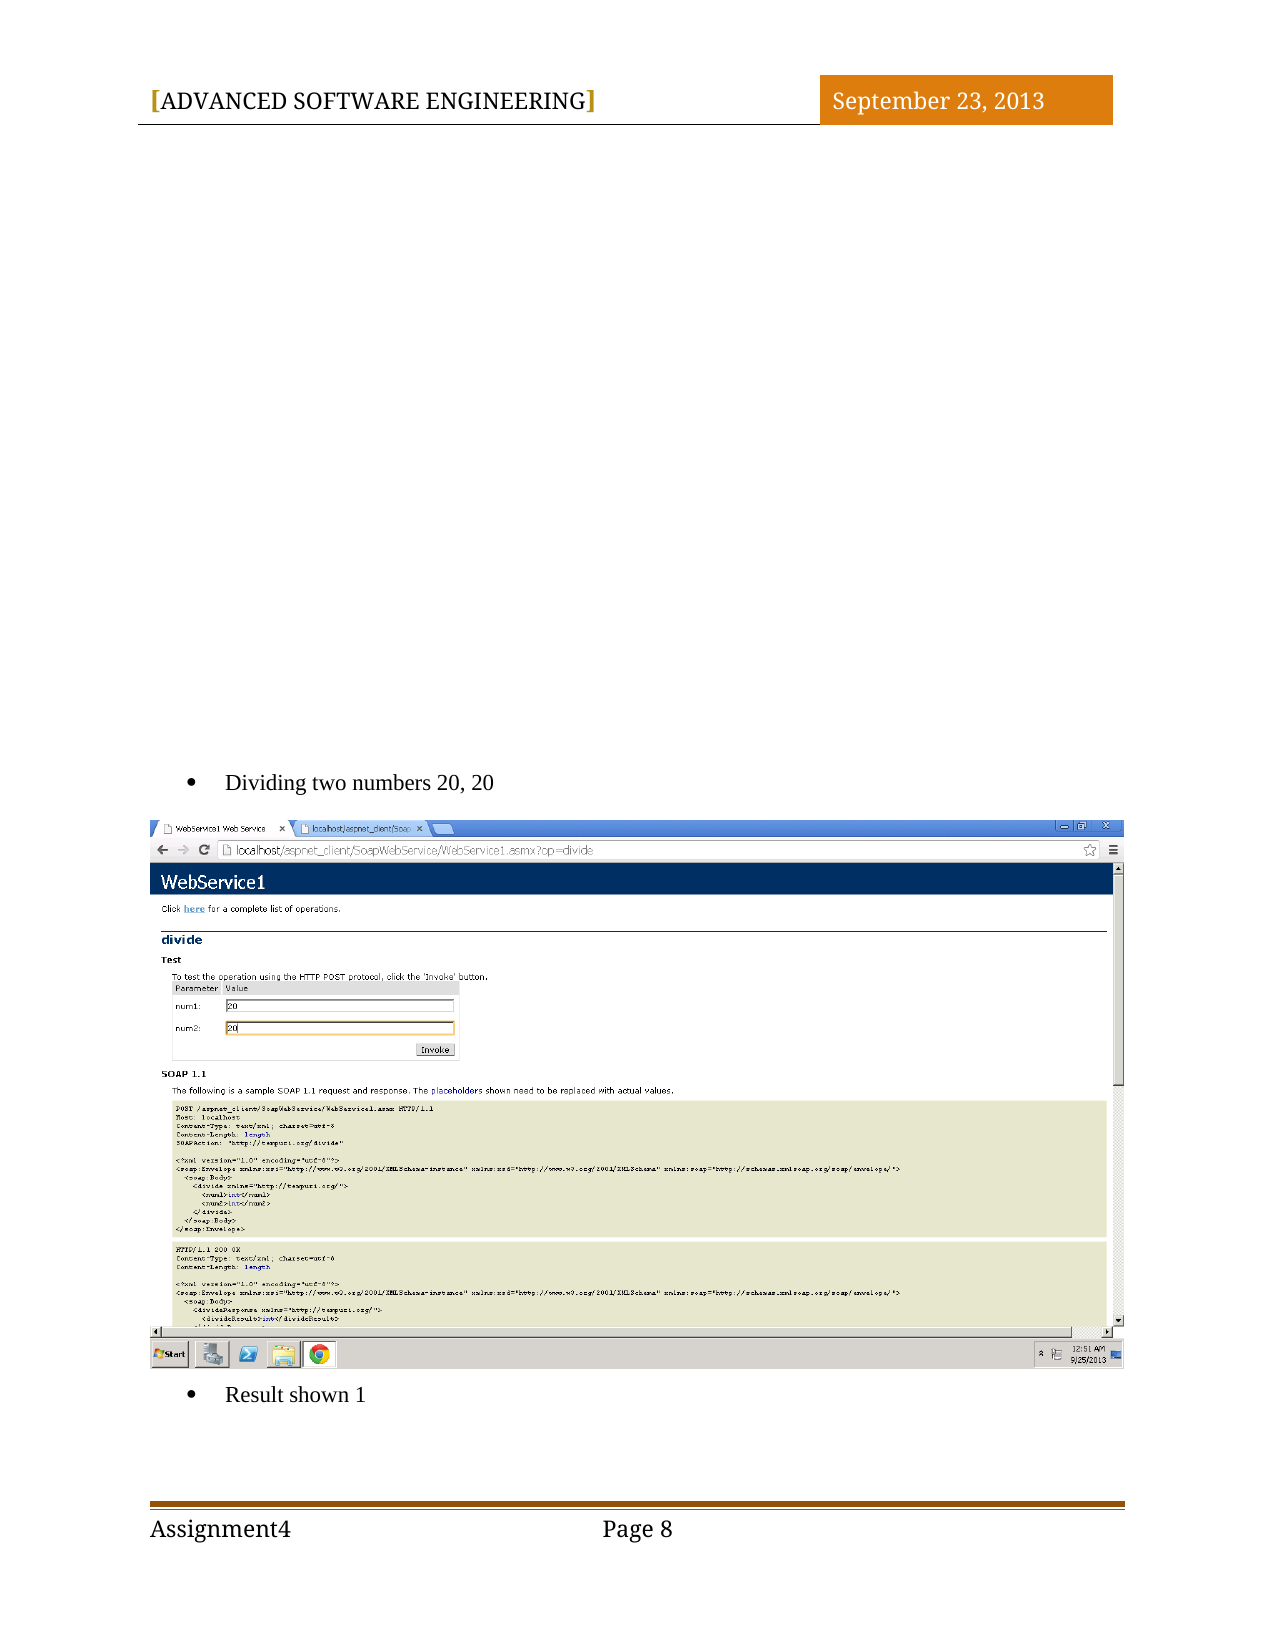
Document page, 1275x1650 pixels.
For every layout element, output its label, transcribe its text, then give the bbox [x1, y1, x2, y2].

list Dividing two numbers 20, 20 [187, 769, 1125, 795]
list Result shown 1 [187, 1381, 1125, 1408]
picture [150, 820, 1124, 1369]
